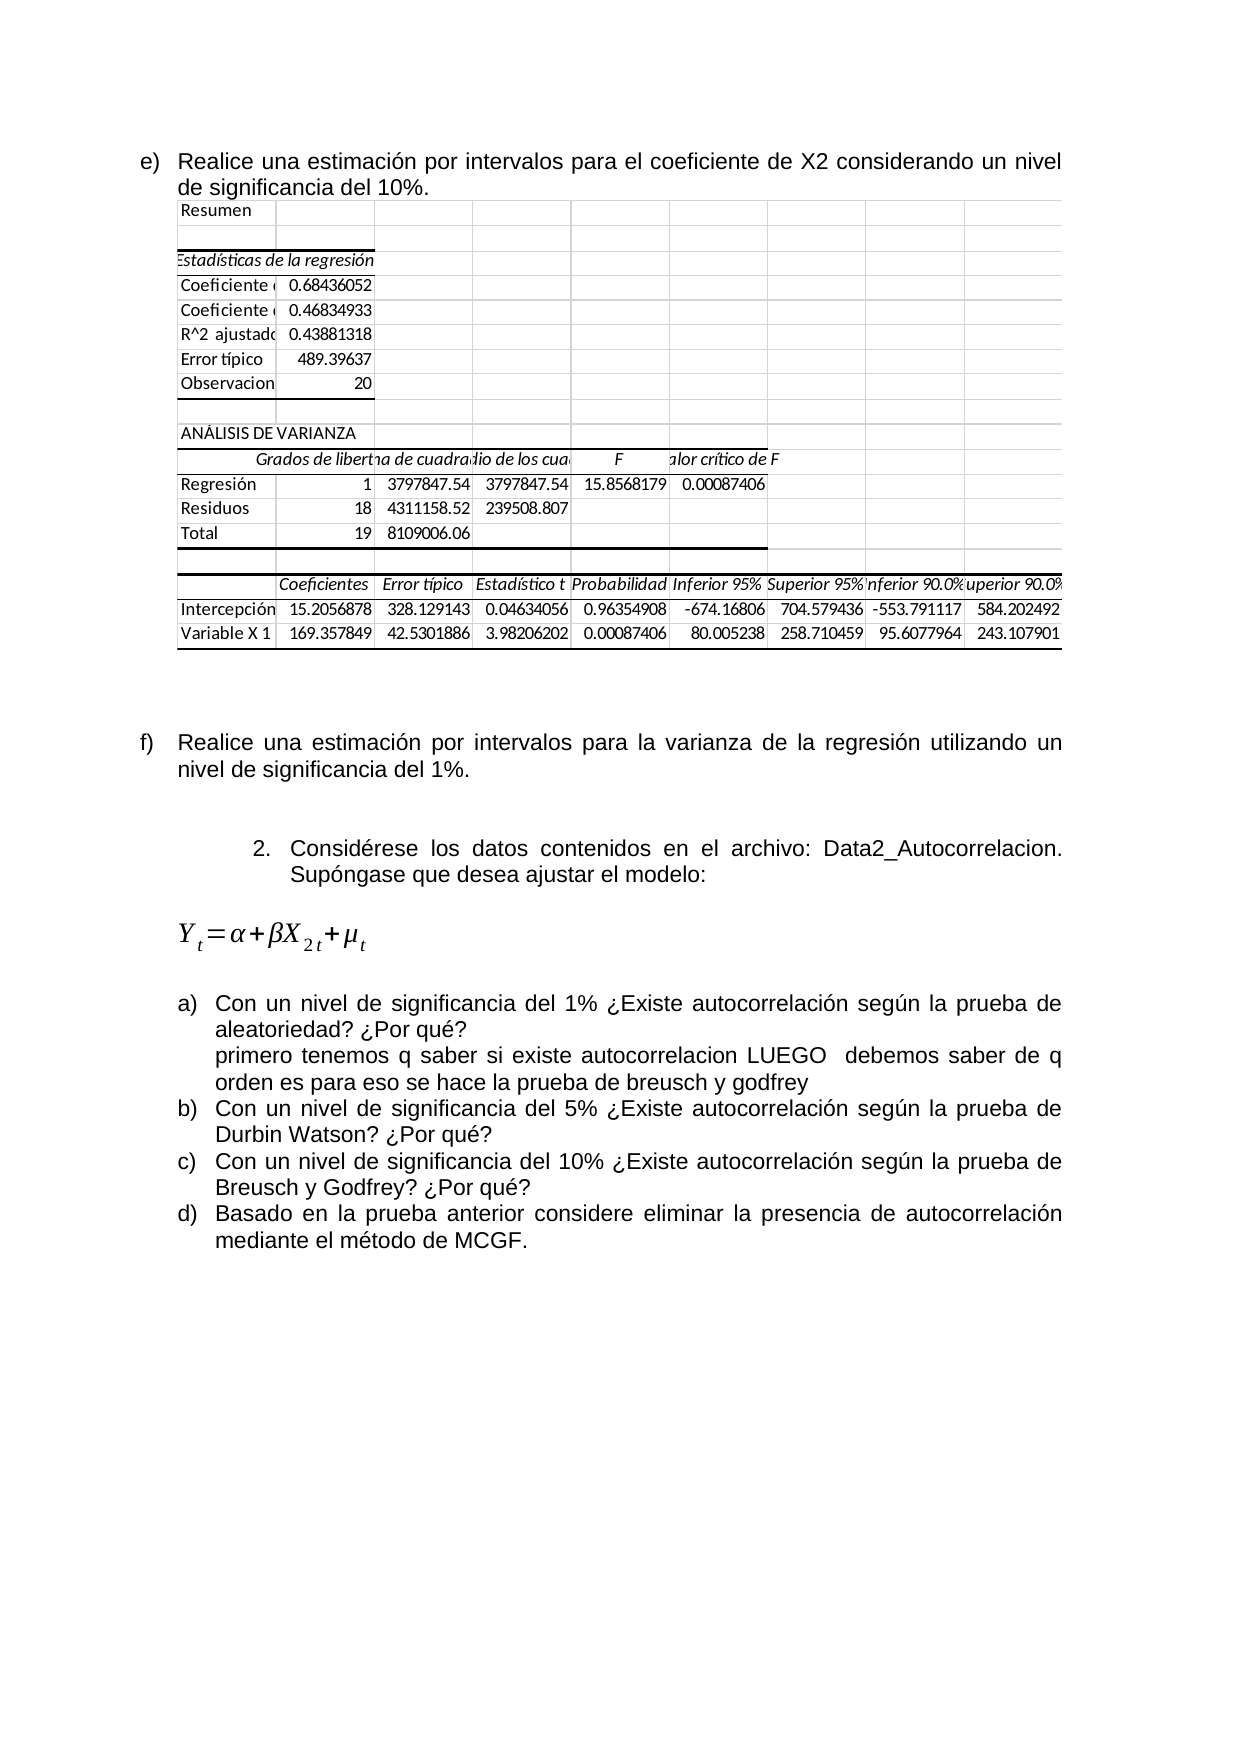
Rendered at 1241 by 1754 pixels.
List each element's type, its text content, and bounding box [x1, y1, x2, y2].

list Realice una estimación por intervalos para la varianza de la regresión utilizando un nivel de significancia del 1%. [140, 729, 1063, 782]
text primero tenemos q saber si existe autocorrelacion LUEGO debemos saber de q orden es para eso se hace la prueba de breusch y godfrey [215, 1042, 1063, 1095]
list Realice una estimación por intervalos para el coeficiente de X2 considerando un nivel de significancia del 10%. [140, 148, 1063, 200]
list Considérese los datos contenidos en el archivo: Data2_Autocorrelacion. Supóngase que desea ajustar el modelo: [252, 835, 1063, 887]
list Basado en la prueba anterior considere eliminar la presencia de autocorrelación mediante el método de MCGF. [177, 1200, 1063, 1253]
list Con un nivel de significancia del 5% ¿Existe autocorrelación según la prueba de Durbin Watson? ¿Por qué? [177, 1095, 1063, 1148]
list Con un nivel de significancia del 1% ¿Existe autocorrelación según la prueba de aleatoriedad? ¿Por qué? [177, 989, 1063, 1042]
list Con un nivel de significancia del 10% ¿Existe autocorrelación según la prueba de Breusch y Godfrey? ¿Por qué? [177, 1148, 1063, 1200]
